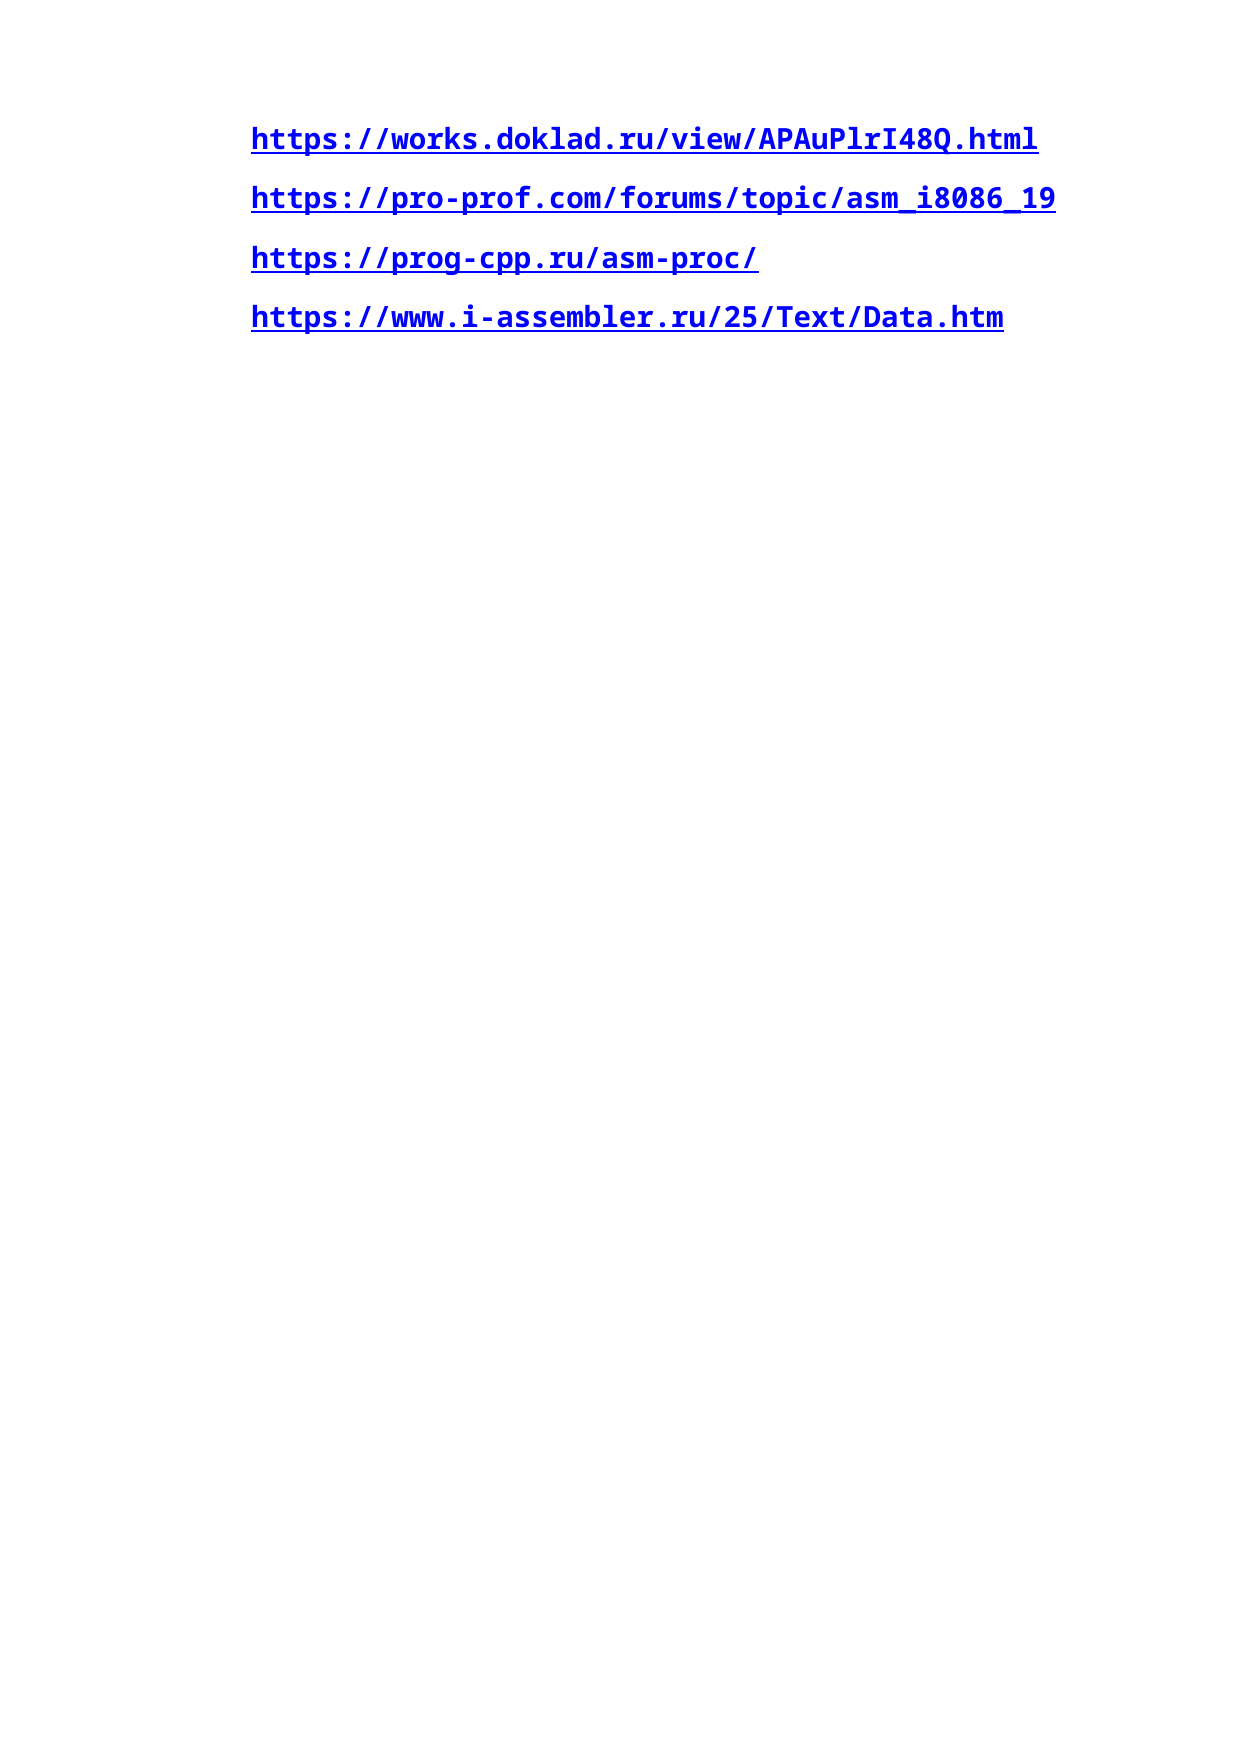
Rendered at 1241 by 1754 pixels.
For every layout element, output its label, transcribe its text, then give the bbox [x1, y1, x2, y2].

text https://prog-cpp.ru/asm-proc/ [177, 237, 1152, 277]
text https://works.doklad.ru/view/APAuPlrI48Q.html [177, 118, 1152, 158]
text https://pro-prof.com/forums/topic/asm_i8086_19 [177, 178, 1152, 217]
text https://www.i-assembler.ru/25/Text/Data.htm [177, 297, 1152, 336]
